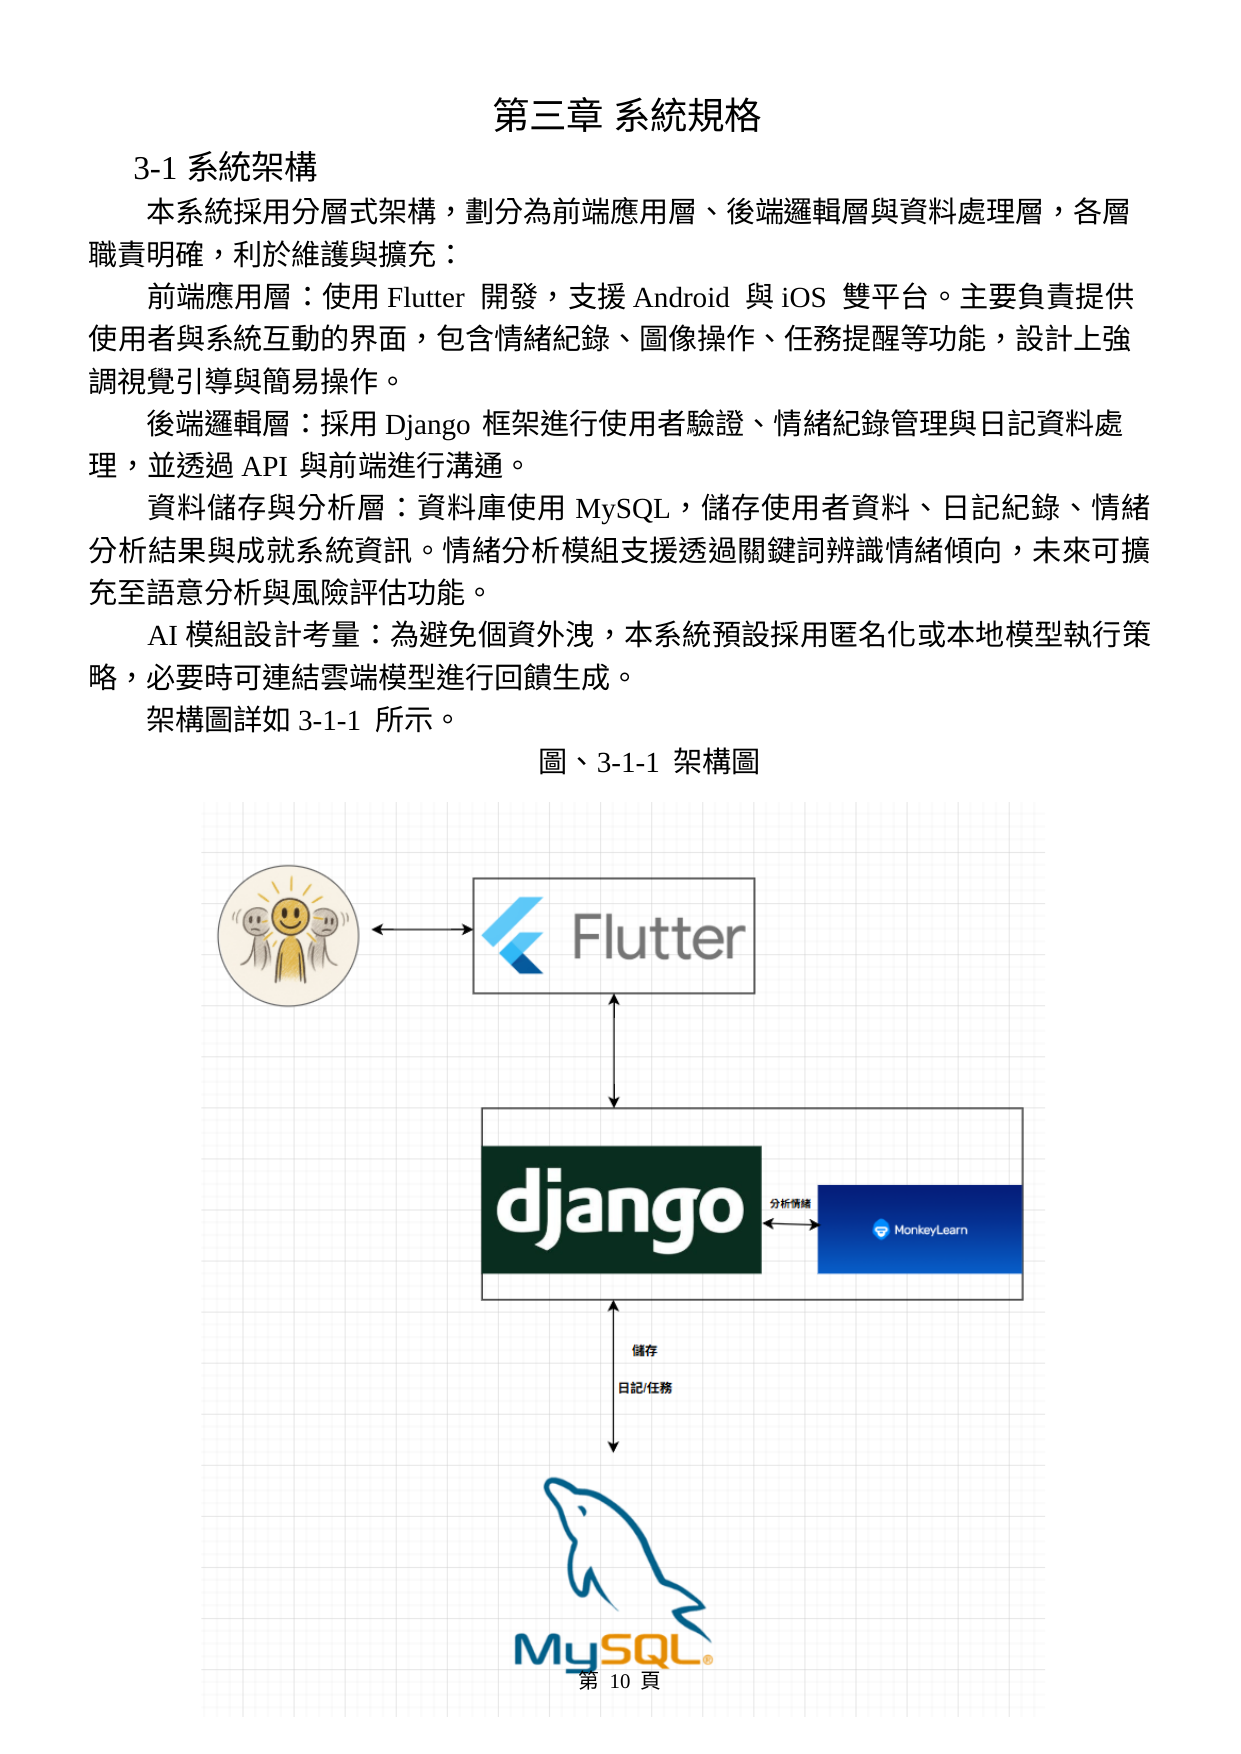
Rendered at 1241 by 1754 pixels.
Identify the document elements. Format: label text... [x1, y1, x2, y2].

text 前端應用層：使用 Flutter 開發，支援 Android 與 iOS 雙平台。主要負責提供使用者與系統互動的界面，包含情緒紀錄、圖像操作、任務提醒等功能，設計上強調視覺引導與簡易操作。 [89, 273, 1152, 400]
text 後端邏輯層：採用 Django 框架進行使用者驗證、情緒紀錄管理與日記資料處理，並透過 API 與前端進行溝通。 [89, 400, 1152, 485]
text 圖、3-1-1 架構圖 [89, 739, 1152, 781]
picture [201, 802, 1045, 1717]
text 資料儲存與分析層：資料庫使用 MySQL，儲存使用者資料、日記紀錄、情緒分析結果與成就系統資訊。情緒分析模組支援透過關鍵詞辨識情緒傾向，未來可擴充至語意分析與風險評估功能。 [89, 485, 1152, 612]
subtitle 第三章 系統規格 [103, 90, 1152, 141]
text AI 模組設計考量：為避免個資外洩，本系統預設採用匿名化或本地模型執行策略，必要時可連結雲端模型進行回饋生成。 [89, 612, 1152, 696]
text 本系統採用分層式架構，劃分為前端應用層、後端邏輯層與資料處理層，各層職責明確，利於維護與擴充： [89, 189, 1152, 273]
text 架構圖詳如 3-1-1 所示。 [89, 696, 1152, 739]
subtitle 系統架構 [133, 141, 1152, 189]
